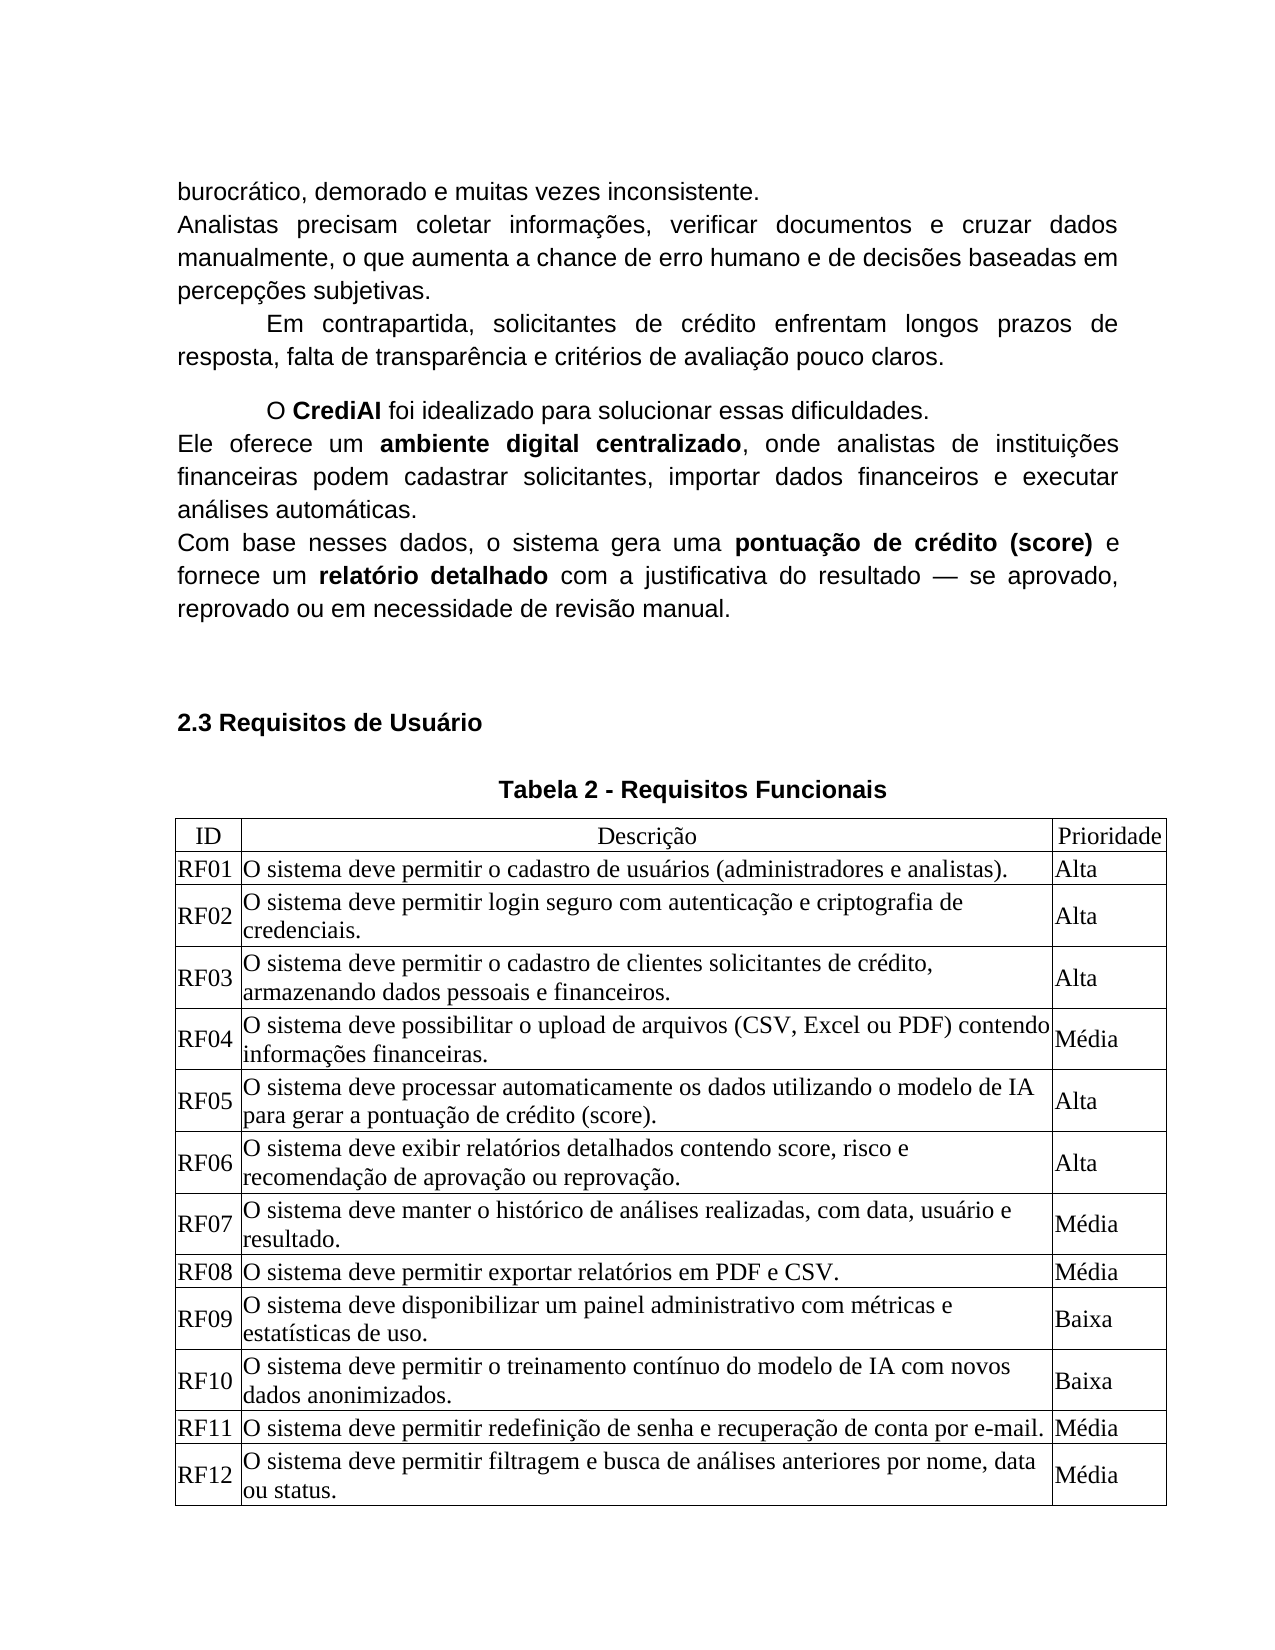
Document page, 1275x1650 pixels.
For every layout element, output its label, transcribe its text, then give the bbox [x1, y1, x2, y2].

table_cell O sistema deve manter o histórico de análises realizadas, com data, usuário e resultado. [242, 1194, 1052, 1254]
table_cell Alta [1053, 1070, 1166, 1131]
table_cell O sistema deve permitir o cadastro de clientes solicitantes de crédito, armazenando dados pessoais e financeiros. [242, 947, 1052, 1007]
table_cell Média [1053, 1009, 1166, 1069]
subtitle 2.3 Requisitos de Usuário [177, 707, 1119, 736]
table_header Prioridade [1053, 819, 1166, 851]
table_cell O sistema deve disponibilizar um painel administrativo com métricas e estatísticas de uso. [242, 1288, 1052, 1349]
table_cell O sistema deve possibilitar o upload de arquivos (CSV, Excel ou PDF) contendo informações financeiras. [242, 1009, 1052, 1069]
table_cell Média [1053, 1444, 1166, 1505]
table_cell Baixa [1053, 1350, 1166, 1410]
table_cell RF12 [176, 1444, 241, 1505]
table_cell O sistema deve exibir relatórios detalhados contendo score, risco e recomendação de aprovação ou reprovação. [242, 1132, 1052, 1192]
table_cell RF07 [176, 1194, 241, 1254]
table_header Descrição [242, 819, 1052, 851]
table_cell O sistema deve permitir exportar relatórios em PDF e CSV. [242, 1255, 1052, 1287]
table_cell Média [1053, 1411, 1166, 1443]
table_cell Alta [1053, 885, 1166, 946]
text O CrediAI foi idealizado para solucionar essas dificuldades. Ele oferece um ambiente digital centralizado, onde analistas de instituições financeiras podem cadastrar solicitantes, importar dados financeiros e executar análises automáticas. Com base nesses dados, o sistema gera uma pontuação de crédito (score) e fornece um relatório detalhado com a justificativa do resultado — se aprovado, reprovado ou em necessidade de revisão manual. [177, 396, 1119, 623]
table_cell RF06 [176, 1132, 241, 1192]
table_cell RF03 [176, 947, 241, 1007]
table_header ID [176, 819, 241, 851]
table_cell RF10 [176, 1350, 241, 1410]
table_cell Alta [1053, 947, 1166, 1007]
table_cell Alta [1053, 1132, 1166, 1192]
text Tabela 2 - Requisitos Funcionais [177, 775, 1119, 804]
table_cell O sistema deve permitir login seguro com autenticação e criptografia de credenciais. [242, 885, 1052, 946]
text Em contrapartida, solicitantes de crédito enfrentam longos prazos de resposta, falta de transparência e critérios de avaliação pouco claros. [177, 309, 1119, 371]
table_cell RF02 [176, 885, 241, 946]
table_cell RF05 [176, 1070, 241, 1131]
table_cell RF01 [176, 852, 241, 884]
table_cell RF08 [176, 1255, 241, 1287]
table_cell Média [1053, 1194, 1166, 1254]
table_cell O sistema deve permitir o cadastro de usuários (administradores e analistas). [242, 852, 1052, 884]
table_cell Baixa [1053, 1288, 1166, 1349]
table_cell O sistema deve permitir filtragem e busca de análises anteriores por nome, data ou status. [242, 1444, 1052, 1505]
table_cell O sistema deve permitir o treinamento contínuo do modelo de IA com novos dados anonimizados. [242, 1350, 1052, 1410]
table_cell Alta [1053, 852, 1166, 884]
table_cell RF09 [176, 1288, 241, 1349]
table_cell O sistema deve permitir redefinição de senha e recuperação de conta por e-mail. [242, 1411, 1052, 1443]
table_cell RF04 [176, 1009, 241, 1069]
table_cell RF11 [176, 1411, 241, 1443]
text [177, 177, 1119, 305]
table_cell Média [1053, 1255, 1166, 1287]
table_cell O sistema deve processar automaticamente os dados utilizando o modelo de IA para gerar a pontuação de crédito (score). [242, 1070, 1052, 1131]
